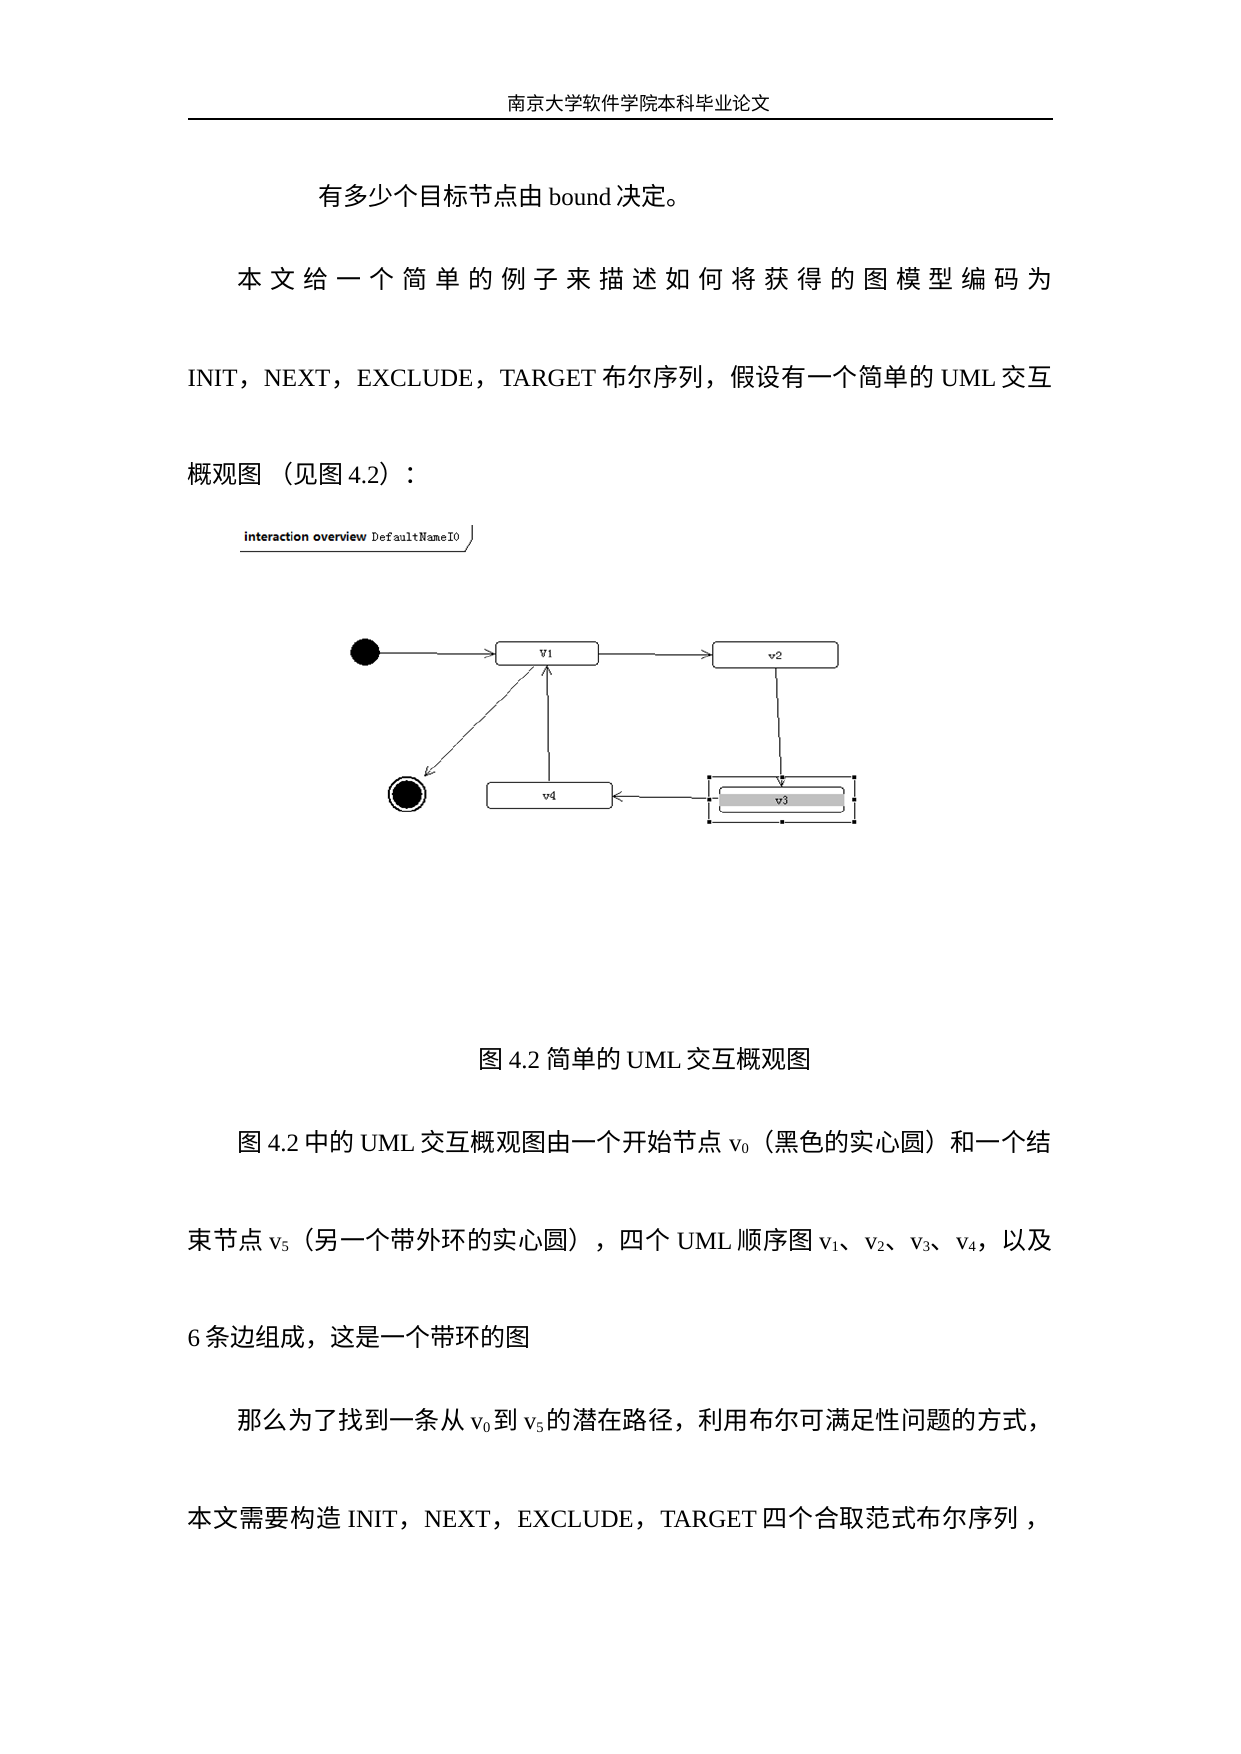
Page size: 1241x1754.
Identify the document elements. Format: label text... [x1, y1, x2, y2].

picture [237, 523, 1004, 989]
text 图4.2中的UML交互概观图由一个开始节点v0（黑色的实心圆）和一个结束节点v5（另一个带外环的实心圆），四个UML顺序图v1、v2、v3、v4，以及6条边组成，这是一个带环的图 [187, 1108, 1053, 1368]
text 本文给一个简单的例子来描述如何将获得的图模型编码为INIT，NEXT，EXCLUDE，TARGET布尔序列，假设有一个简单的UML交互概观图 （见图4.2）： [187, 245, 1053, 505]
text 图4.2 简单的UML交互概观图 [187, 1025, 1053, 1090]
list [275, 162, 1053, 227]
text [187, 1386, 1053, 1549]
